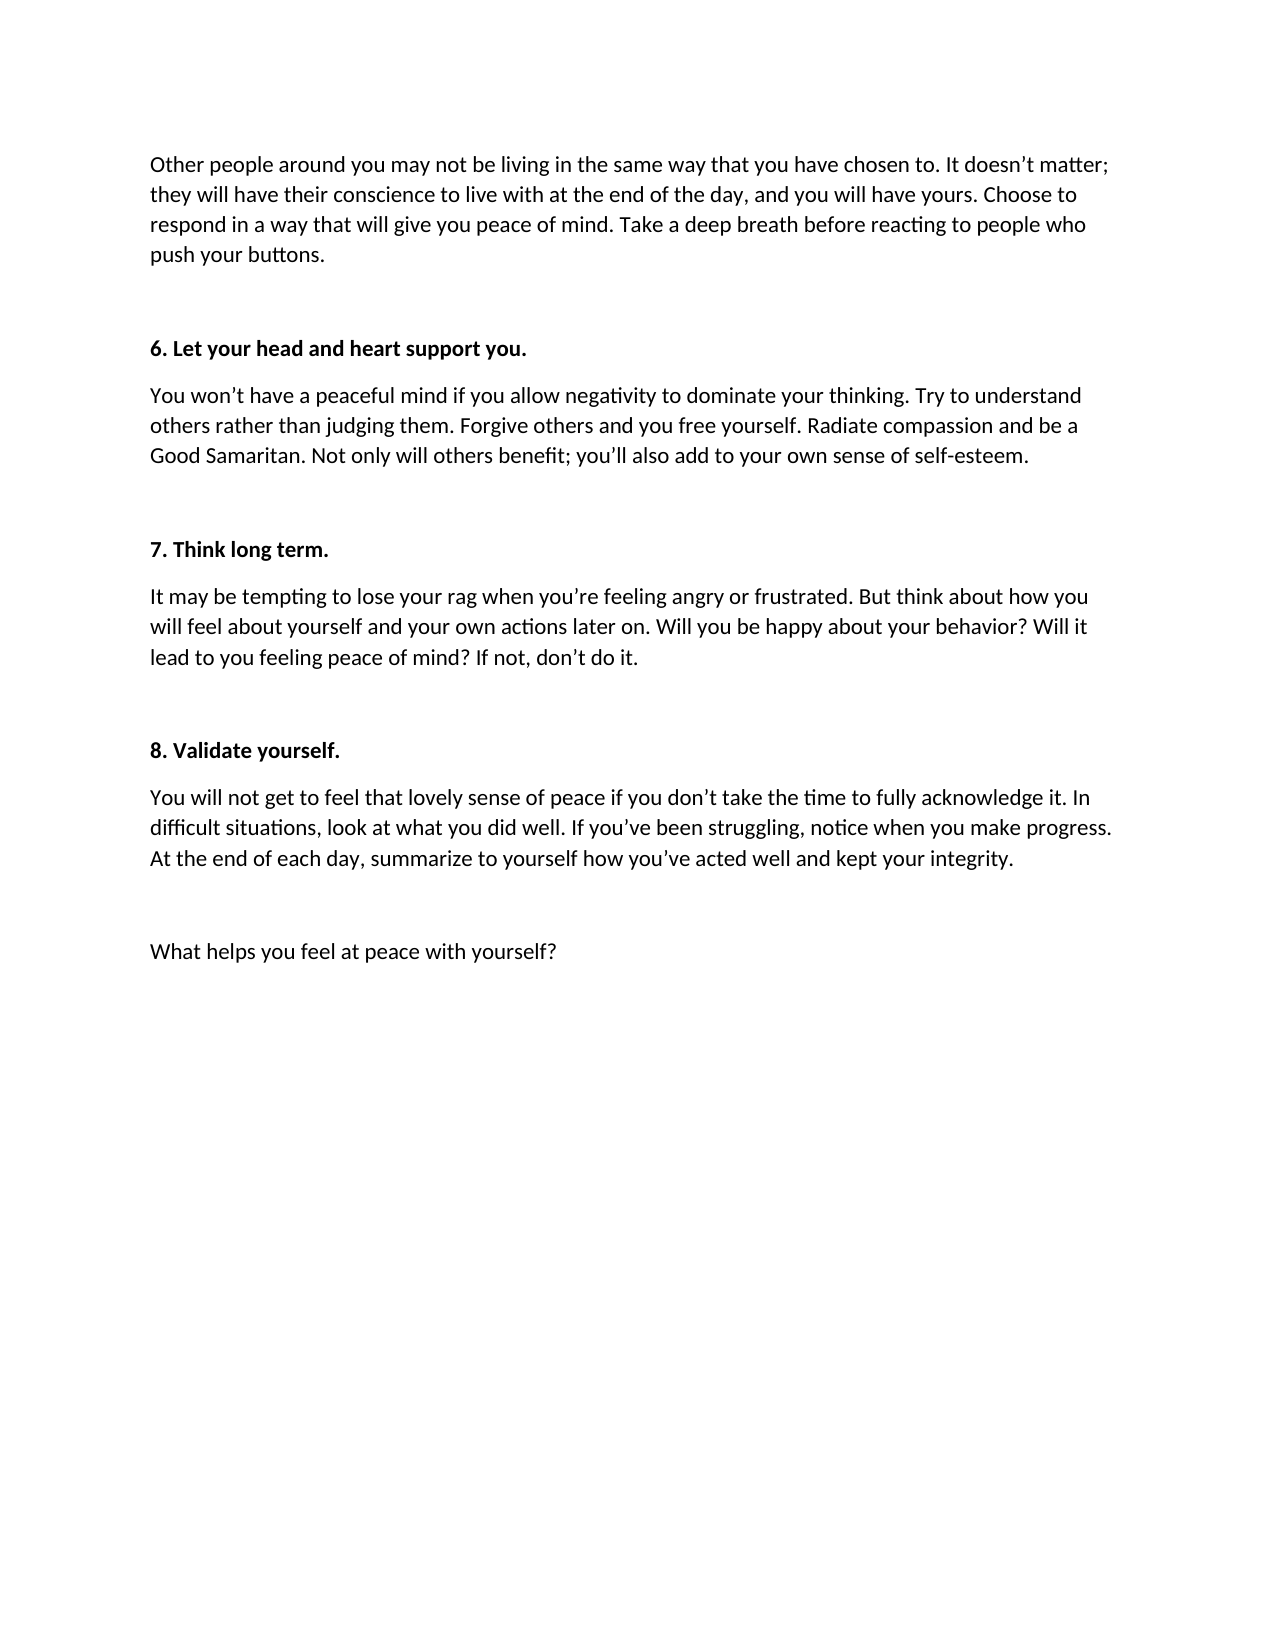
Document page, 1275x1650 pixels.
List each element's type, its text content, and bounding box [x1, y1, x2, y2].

text You won’t have a peaceful mind if you allow negativity to dominate your thinking. Try to understand others rather than judging them. Forgive others and you free yourself. Radiate compassion and be a Good Samaritan. Not only will others benefit; you’ll also add to your own sense of self-esteem. [150, 381, 1125, 470]
text 7. Think long term. [150, 535, 1125, 563]
text It may be tempting to lose your rag when you’re feeling angry or frustrated. But think about how you will feel about yourself and your own actions later on. Will you be happy about your behavior? Will it lead to you feeling peace of mind? If not, don’t do it. [150, 582, 1125, 671]
text 6. Let your head and heart support you. [150, 334, 1125, 362]
text What helps you feel at peace with yourself? [150, 937, 1125, 966]
text 8. Validate yourself. [150, 736, 1125, 764]
text You will not get to feel that lovely sense of peace if you don’t take the time to fully acknowledge it. In difficult situations, look at what you did well. If you’ve been struggling, notice when you make progress. At the end of each day, summarize to yourself how you’ve acted well and kept your integrity. [150, 783, 1125, 872]
text Other people around you may not be living in the same way that you have chosen to. It doesn’t matter; they will have their conscience to live with at the end of the day, and you will have yours. Choose to respond in a way that will give you peace of mind. Take a deep breath before reacting to people who push your buttons. [150, 150, 1125, 269]
